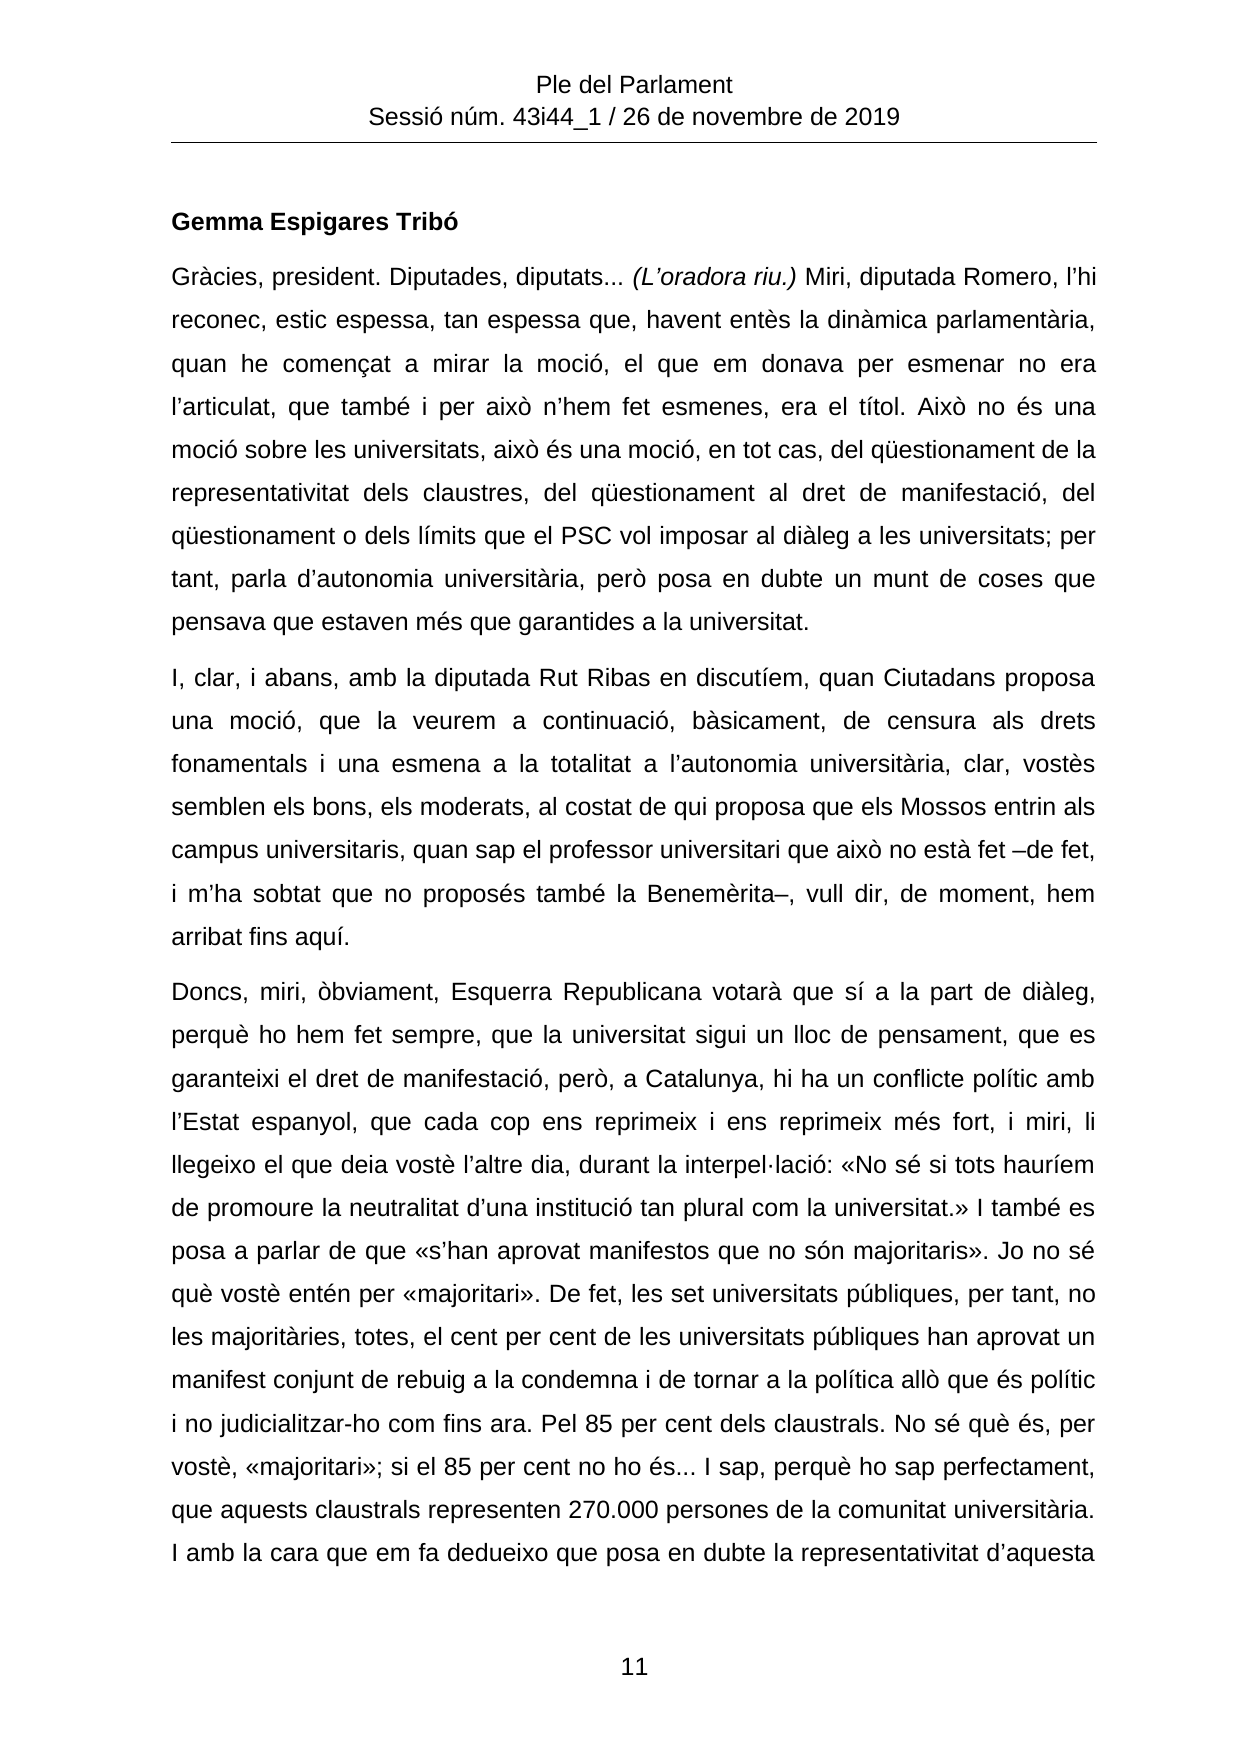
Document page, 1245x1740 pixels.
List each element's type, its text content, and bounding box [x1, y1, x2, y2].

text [171, 977, 1097, 1567]
text Gràcies, president. Diputades, diputats... (L’oradora riu.) Miri, diputada Romero, l’hi reconec, estic espessa, tan espessa que, havent entès la dinàmica parlamentària, quan he començat a mirar la moció, el que em donava per esmenar no era l’articulat, que també i per això n’hem fet esmenes, era el títol. Això no és una moció sobre les universitats, això és una moció, en tot cas, del qüestionament de la representativitat dels claustres, del qüestionament al dret de manifestació, del qüestionament o dels límits que el PSC vol imposar al diàleg a les universitats; per tant, parla d’autonomia universitària, però posa en dubte un munt de coses que pensava que estaven més que garantides a la universitat. [171, 262, 1097, 636]
text Gemma Espigares Tribó [171, 207, 1097, 236]
text I, clar, i abans, amb la diputada Rut Ribas en discutíem, quan Ciutadans proposa una moció, que la veurem a continuació, bàsicament, de censura als drets fonamentals i una esmena a la totalitat a l’autonomia universitària, clar, vostès semblen els bons, els moderats, al costat de qui proposa que els Mossos entrin als campus universitaris, quan sap el professor universitari que això no està fet –de fet, i m’ha sobtat que no proposés també la Benemèrita–, vull dir, de moment, hem arribat fins aquí. [171, 663, 1097, 951]
